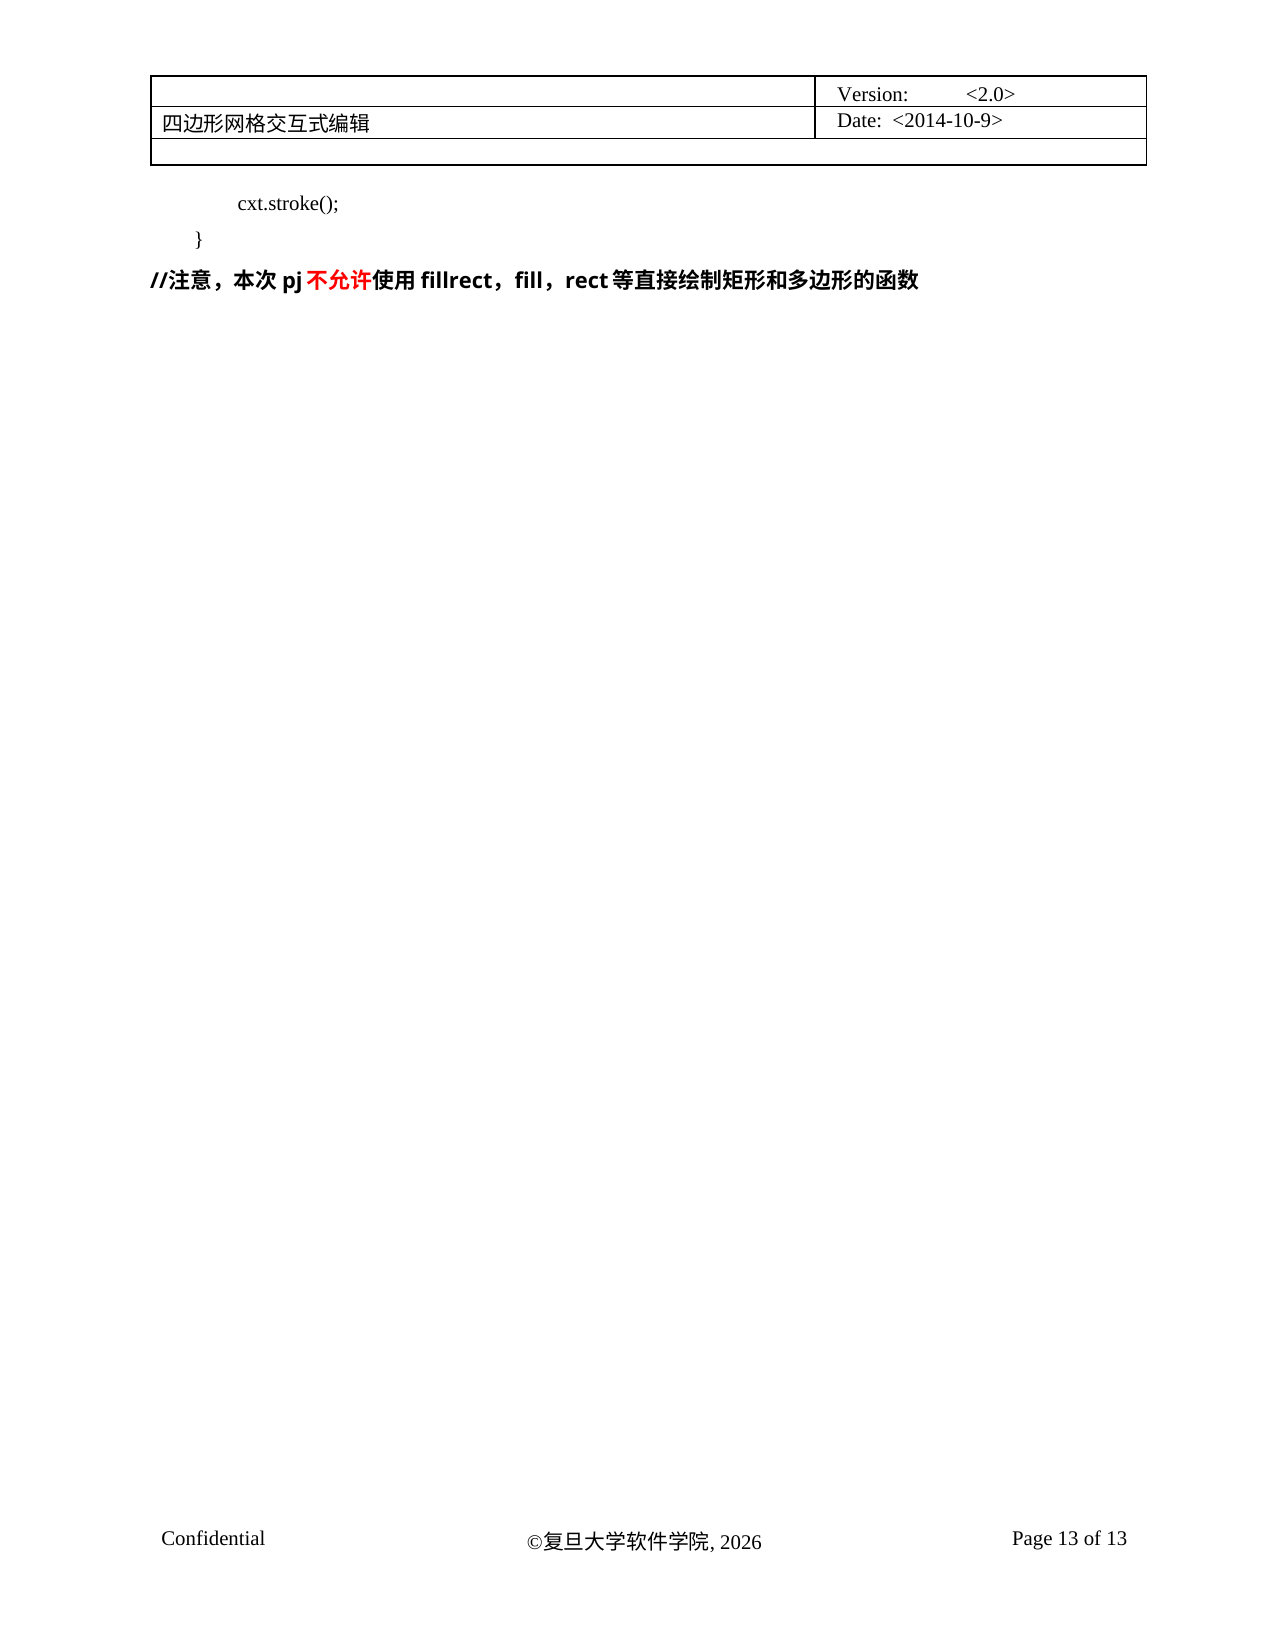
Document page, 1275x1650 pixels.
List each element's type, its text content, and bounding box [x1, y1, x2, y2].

text } [150, 227, 1125, 251]
text cxt.stroke(); [150, 191, 1125, 215]
text //注意，本次pj不允许使用fillrect，fill，rect等直接绘制矩形和多边形的函数 [150, 263, 1125, 294]
